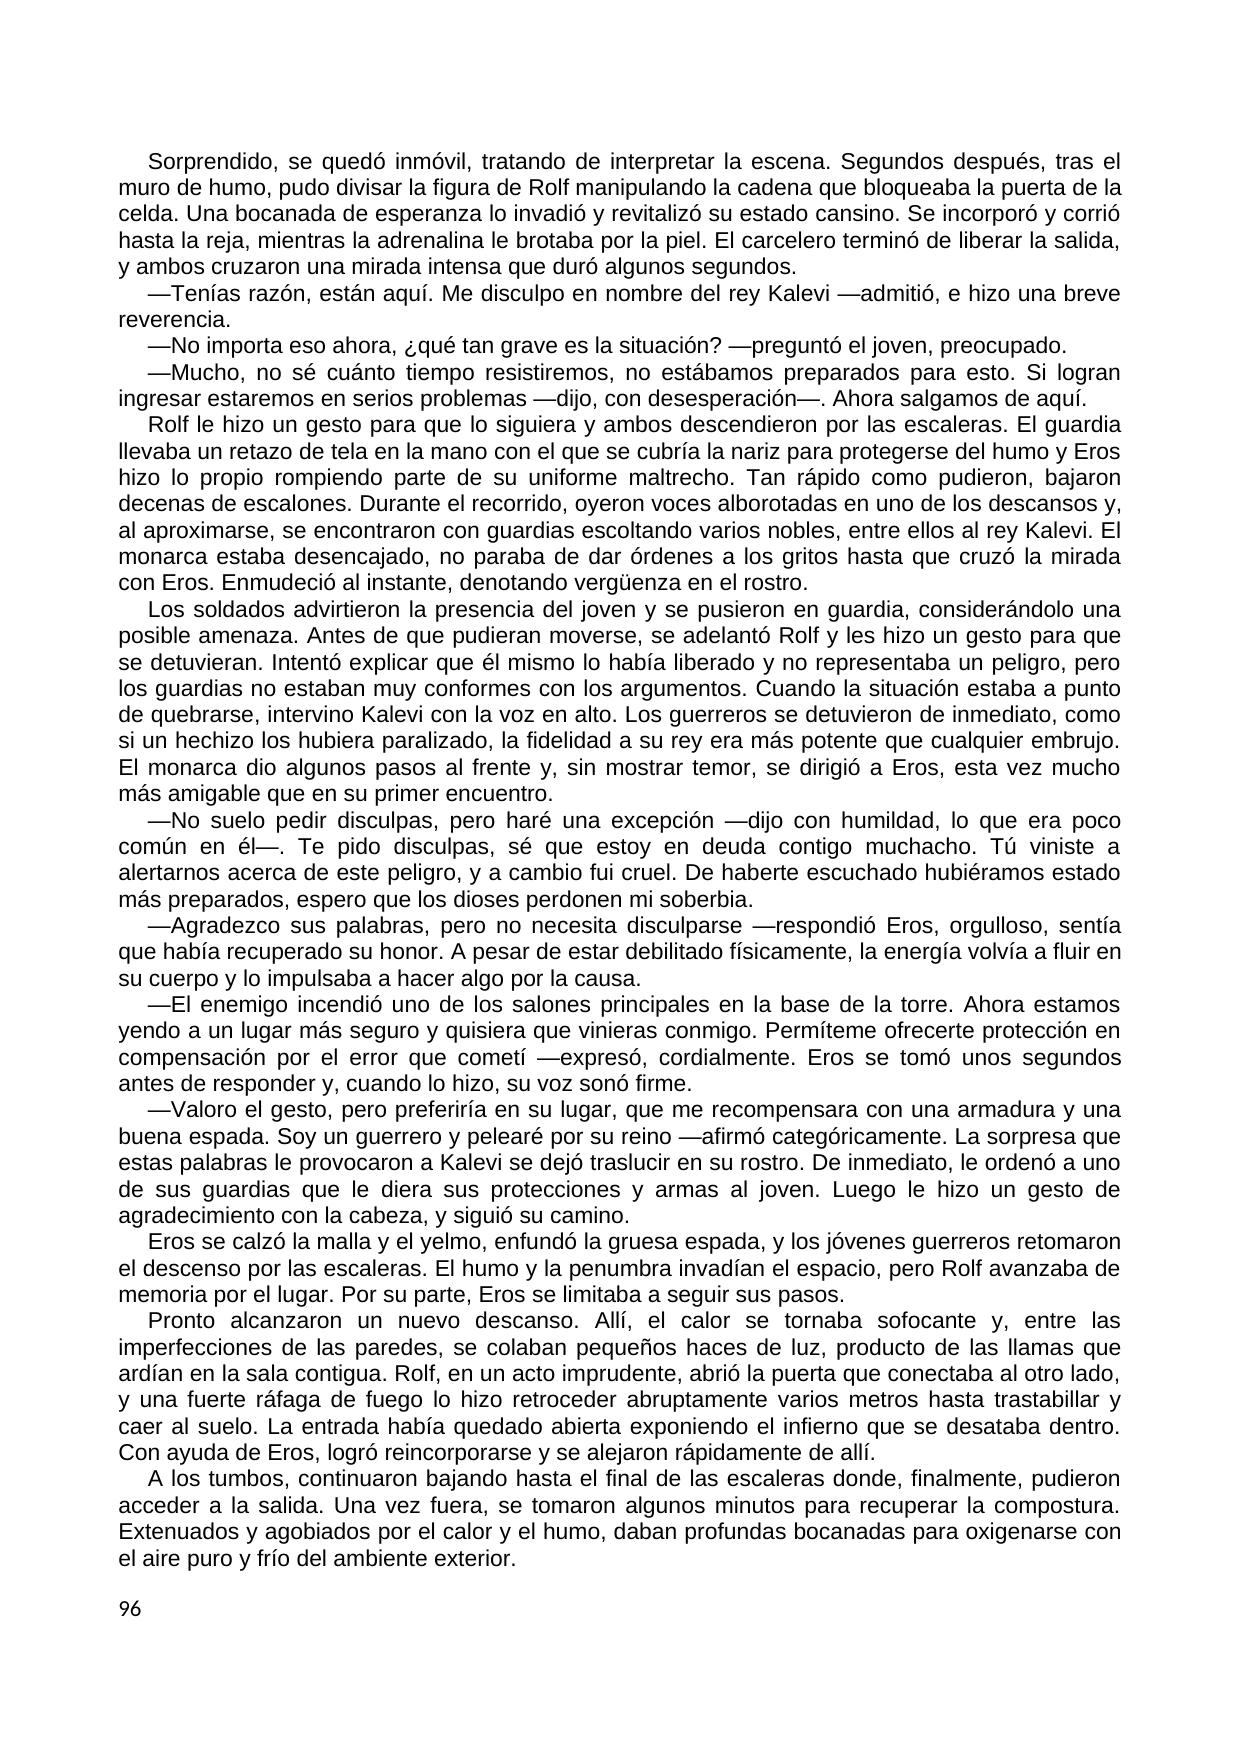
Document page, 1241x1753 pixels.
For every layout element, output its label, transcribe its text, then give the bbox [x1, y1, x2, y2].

text —No suelo pedir disculpas, pero haré una excepción —dijo con humildad, lo que era poco común en él—. Te pido disculpas, sé que estoy en deuda contigo muchacho. Tú viniste a alertarnos acerca de este peligro, y a cambio fui cruel. De haberte escuchado hubiéramos estado más preparados, espero que los dioses perdonen mi soberbia. [118, 807, 1122, 912]
text Sorprendido, se quedó inmóvil, tratando de interpretar la escena. Segundos después, tras el muro de humo, pudo divisar la figura de Rolf manipulando la cadena que bloqueaba la puerta de la celda. Una bocanada de esperanza lo invadió y revitalizó su estado cansino. Se incorporó y corrió hasta la reja, mientras la adrenalina le brotaba por la piel. El carcelero terminó de liberar la salida, y ambos cruzaron una mirada intensa que duró algunos segundos. [118, 148, 1122, 279]
text —Valoro el gesto, pero preferiría en su lugar, que me recompensara con una armadura y una buena espada. Soy un guerrero y pelearé por su reino —afirmó categóricamente. La sorpresa que estas palabras le provocaron a Kalevi se dejó traslucir en su rostro. De inmediato, le ordenó a uno de sus guardias que le diera sus protecciones y armas al joven. Luego le hizo un gesto de agradecimiento con la cabeza, y siguió su camino. [118, 1096, 1122, 1228]
text —Agradezco sus palabras, pero no necesita disculparse —respondió Eros, orgulloso, sentía que había recuperado su honor. A pesar de estar debilitado físicamente, la energía volvía a fluir en su cuerpo y lo impulsaba a hacer algo por la causa. [118, 912, 1122, 991]
text Pronto alcanzaron un nuevo descanso. Allí, el calor se tornaba sofocante y, entre las imperfecciones de las paredes, se colaban pequeños haces de luz, producto de las llamas que ardían en la sala contigua. Rolf, en un acto imprudente, abrió la puerta que conectaba al otro lado, y una fuerte ráfaga de fuego lo hizo retroceder abruptamente varios metros hasta trastabillar y caer al suelo. La entrada había quedado abierta exponiendo el infierno que se desataba dentro. Con ayuda de Eros, logró reincorporarse y se alejaron rápidamente de allí. [118, 1307, 1122, 1465]
text —El enemigo incendió uno de los salones principales en la base de la torre. Ahora estamos yendo a un lugar más seguro y quisiera que vinieras conmigo. Permíteme ofrecerte protección en compensación por el error que cometí —expresó, cordialmente. Eros se tomó unos segundos antes de responder y, cuando lo hizo, su voz sonó firme. [118, 991, 1122, 1096]
text —Mucho, no sé cuánto tiempo resistiremos, no estábamos preparados para esto. Si logran ingresar estaremos en serios problemas —dijo, con desesperación—. Ahora salgamos de aquí. [118, 358, 1122, 411]
text Rolf le hizo un gesto para que lo siguiera y ambos descendieron por las escaleras. El guardia llevaba un retazo de tela en la mano con el que se cubría la nariz para protegerse del humo y Eros hizo lo propio rompiendo parte de su uniforme maltrecho. Tan rápido como pudieron, bajaron decenas de escalones. Durante el recorrido, oyeron voces alborotadas en uno de los descansos y, al aproximarse, se encontraron con guardias escoltando varios nobles, entre ellos al rey Kalevi. El monarca estaba desencajado, no paraba de dar órdenes a los gritos hasta que cruzó la mirada con Eros. Enmudeció al instante, denotando vergüenza en el rostro. [118, 411, 1122, 596]
text —No importa eso ahora, ¿qué tan grave es la situación? —preguntó el joven, preocupado. [118, 332, 1122, 358]
text A los tumbos, continuaron bajando hasta el final de las escaleras donde, finalmente, pudieron acceder a la salida. Una vez fuera, se tomaron algunos minutos para recuperar la compostura. Extenuados y agobiados por el calor y el humo, daban profundas bocanadas para oxigenarse con el aire puro y frío del ambiente exterior. [118, 1465, 1122, 1571]
text Los soldados advirtieron la presencia del joven y se pusieron en guardia, considerándolo una posible amenaza. Antes de que pudieran moverse, se adelantó Rolf y les hizo un gesto para que se detuvieran. Intentó explicar que él mismo lo había liberado y no representaba un peligro, pero los guardias no estaban muy conformes con los argumentos. Cuando la situación estaba a punto de quebrarse, intervino Kalevi con la voz en alto. Los guerreros se detuvieron de inmediato, como si un hechizo los hubiera paralizado, la fidelidad a su rey era más potente que cualquier embrujo. El monarca dio algunos pasos al frente y, sin mostrar temor, se dirigió a Eros, esta vez mucho más amigable que en su primer encuentro. [118, 596, 1122, 807]
text Eros se calzó la malla y el yelmo, enfundó la gruesa espada, y los jóvenes guerreros retomaron el descenso por las escaleras. El humo y la penumbra invadían el espacio, pero Rolf avanzaba de memoria por el lugar. Por su parte, Eros se limitaba a seguir sus pasos. [118, 1228, 1122, 1307]
text —Tenías razón, están aquí. Me disculpo en nombre del rey Kalevi —admitió, e hizo una breve reverencia. [118, 279, 1122, 332]
